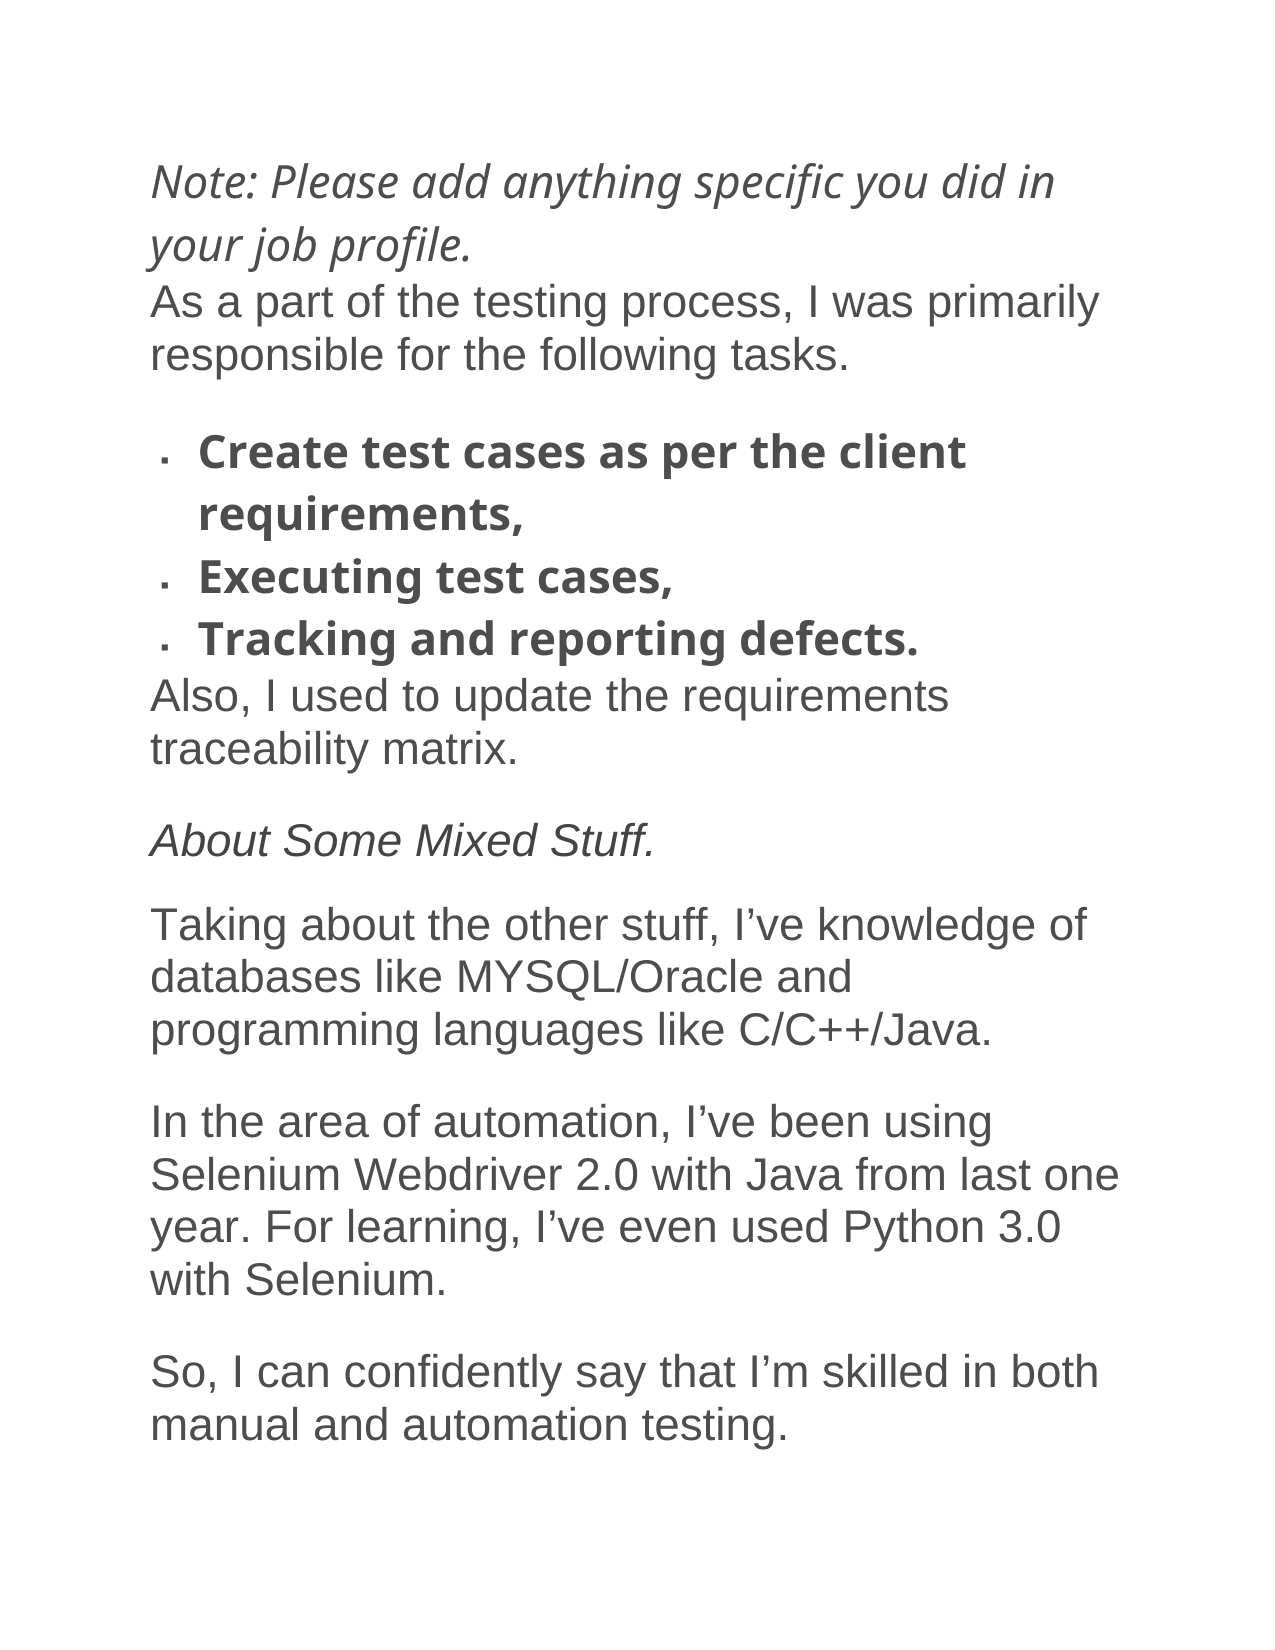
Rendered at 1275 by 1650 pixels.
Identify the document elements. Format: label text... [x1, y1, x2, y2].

subtitle About Some Mixed Stuff. [150, 813, 1125, 866]
text So, I can confidently say that I’m skilled in both manual and automation testing. [150, 1344, 1125, 1450]
text Taking about the other stuff, I’ve knowledge of databases like MYSQL/Oracle and programming languages like C/C++/Java. [150, 897, 1125, 1055]
text In the area of automation, I’ve been using Selenium Webdriver 2.0 with Java from last one year. For learning, I’ve even used Python 3.0 with Selenium. [150, 1094, 1125, 1305]
list Executing test cases, [160, 544, 1125, 606]
list Tracking and reporting defects. [160, 606, 1125, 669]
text As a part of the testing process, I was primarily responsible for the following tasks. [150, 275, 1125, 380]
list Create test cases as per the client requirements, [160, 419, 1125, 544]
text Also, I used to update the requirements traceability matrix. [150, 669, 1125, 774]
text Note: Please add anything specific you did in your job profile. [150, 150, 1125, 275]
